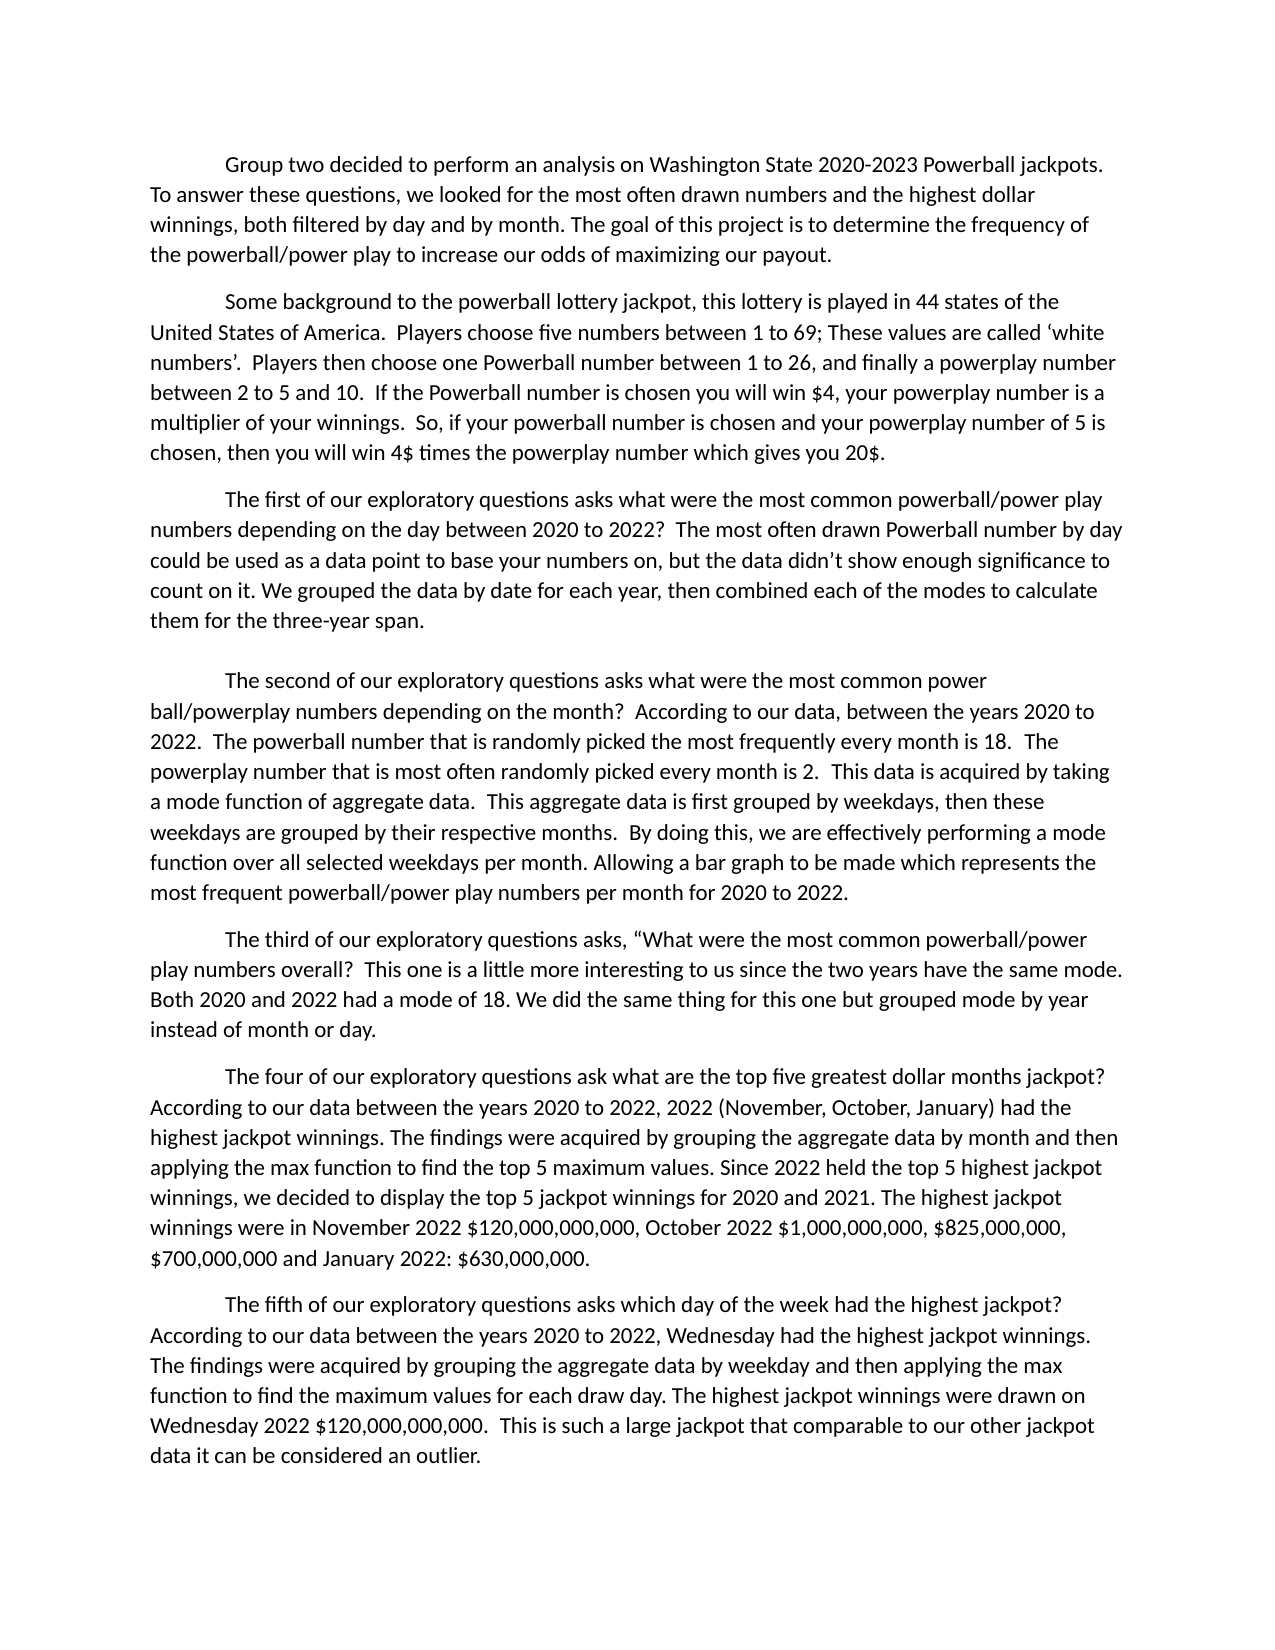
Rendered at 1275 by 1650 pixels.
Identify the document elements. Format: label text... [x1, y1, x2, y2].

text The fifth of our exploratory questions asks which day of the week had the highest jackpot? According to our data between the years 2020 to 2022, Wednesday had the highest jackpot winnings. The findings were acquired by grouping the aggregate data by weekday and then applying the max function to find the maximum values for each draw day. The highest jackpot winnings were drawn on Wednesday 2022 $120,000,000,000. This is such a large jackpot that comparable to our other jackpot data it can be considered an outlier. [150, 1291, 1125, 1470]
text The four of our exploratory questions ask what are the top five greatest dollar months jackpot? According to our data between the years 2020 to 2022, 2022 (November, October, January) had the highest jackpot winnings. The findings were acquired by grouping the aggregate data by month and then applying the max function to find the top 5 maximum values. Since 2022 held the top 5 highest jackpot winnings, we decided to display the top 5 jackpot winnings for 2020 and 2021. The highest jackpot winnings were in November 2022 $120,000,000,000, October 2022 $1,000,000,000, $825,000,000, $700,000,000 and January 2022: $630,000,000. [150, 1062, 1125, 1272]
text Some background to the powerball lottery jackpot, this lottery is played in 44 states of the United States of America. Players choose five numbers between 1 to 69; These values are called ‘white numbers’. Players then choose one Powerball number between 1 to 26, and finally a powerplay number between 2 to 5 and 10. If the Powerball number is chosen you will win $4, your powerplay number is a multiplier of your winnings. So, if your powerball number is chosen and your powerplay number of 5 is chosen, then you will win 4$ times the powerplay number which gives you 20$. [150, 287, 1125, 467]
text The third of our exploratory questions asks, “What were the most common powerball/power play numbers overall? This one is a little more interesting to us since the two years have the same mode. Both 2020 and 2022 had a mode of 18. We did the same thing for this one but grouped mode by year instead of month or day. [150, 925, 1125, 1044]
text The first of our exploratory questions asks what were the most common powerball/power play numbers depending on the day between 2020 to 2022? The most often drawn Powerball number by day could be used as a data point to base your numbers on, but the data didn’t show enough significance to count on it. We grouped the data by date for each year, then combined each of the modes to calculate them for the three-year span. The second of our exploratory questions asks what were the most common power ball/powerplay numbers depending on the month? According to our data, between the years 2020 to 2022. The powerball number that is randomly picked the most frequently every month is 18. The powerplay number that is most often randomly picked every month is 2. This data is acquired by taking a mode function of aggregate data. This aggregate data is first grouped by weekdays, then these weekdays are grouped by their respective months. By doing this, we are effectively performing a mode function over all selected weekdays per month. Allowing a bar graph to be made which represents the most frequent powerball/power play numbers per month for 2020 to 2022. [150, 485, 1125, 906]
text Group two decided to perform an analysis on Washington State 2020-2023 Powerball jackpots. To answer these questions, we looked for the most often drawn numbers and the highest dollar winnings, both filtered by day and by month. The goal of this project is to determine the frequency of the powerball/power play to increase our odds of maximizing our payout. [150, 150, 1125, 269]
